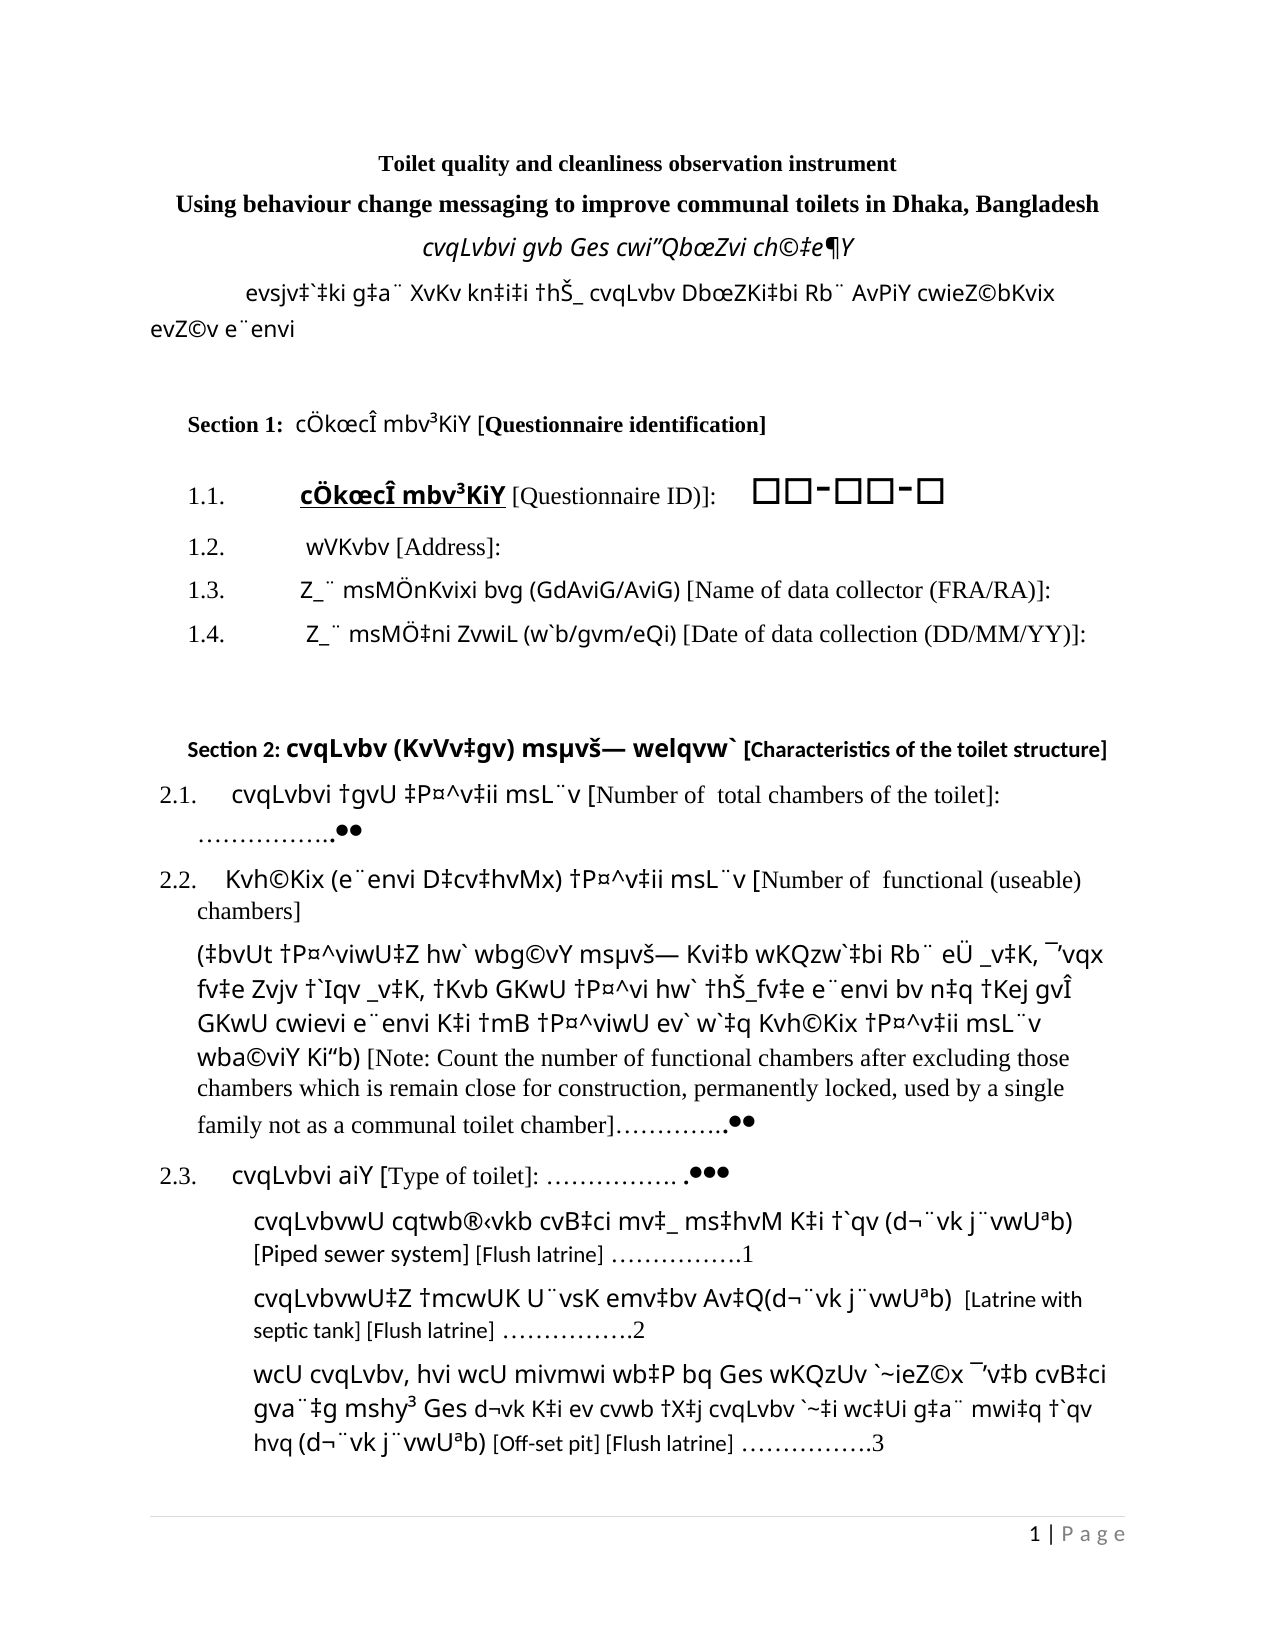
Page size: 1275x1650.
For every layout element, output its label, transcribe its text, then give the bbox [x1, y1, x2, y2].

list Z_¨ msMÖ‡ni ZvwiL (w`b/gvm/eQi) [Date of data collection (DD/MM/YY)]: [187, 618, 1125, 677]
text (‡bvUt †P¤^viwU‡Z hw` wbg©vY msµvš— Kvi‡b wKQzw`‡bi Rb¨ eÜ _v‡K, ¯’vqx fv‡e Zvjv †`Iqv _v‡K, †Kvb GKwU †P¤^vi hw` †hŠ_fv‡e e¨envi bv n‡q †Kej gvÎ GKwU cwievi e¨envi K‡i †mB †P¤^viwU ev` w`‡q Kvh©Kix †P¤^v‡ii msL¨v wba©viY Ki“b) [Note: Count the number of functional chambers after excluding those chambers which is remain close for construction, permanently locked, used by a single family not as a communal toilet chamber]………….. [197, 937, 1125, 1141]
subtitle cvqLvbvi gvb Ges cwi”QbœZvi ch©‡e¶Y [150, 230, 1125, 264]
text Section 1: cÖkœcÎ mbv³KiY [Questionnaire identification] [187, 408, 1125, 439]
list cvqLvbvi aiY [Type of toilet]: ……………. . [159, 1153, 1125, 1191]
list wVKvbv [Address]: [187, 531, 1125, 562]
list Kvh©Kix (e¨envi D‡cv‡hvMx) †P¤^v‡ii msL¨v [Number of functional (useable) chambers] [159, 862, 1125, 925]
text evsjv‡`‡ki g‡a¨ XvKv kn‡i‡i †hŠ_ cvqLvbv DbœZKi‡bi Rb¨ AvPiY cwieZ©bKvix evZ©v e¨envi [150, 277, 1125, 344]
subtitle Using behaviour change messaging to improve communal toilets in Dhaka, Bangladesh [150, 189, 1125, 218]
text Toilet quality and cleanliness observation instrument [150, 150, 1125, 176]
text cvqLvbvwU‡Z †mcwUK U¨vsK emv‡bv Av‡Q(d¬¨vk j¨vwUªb) [Latrine with septic tank] [Flush latrine] …………….2 [253, 1281, 1125, 1344]
list Z_¨ msMÖnKvixi bvg (GdAviG/AviG) [Name of data collector (FRA/RA)]: [187, 574, 1125, 606]
text Section 2: cvqLvbv (KvVv‡gv) msµvš— welqvw` [Characteristics of the toilet structure] [187, 730, 1125, 764]
text cvqLvbvwU cqtwb®‹vkb cvB‡ci mv‡_ ms‡hvM K‡i †`qv (d¬¨vk j¨vwUªb) [Piped sewer system] [Flush latrine] …………….1 [253, 1204, 1125, 1268]
list cvqLvbvi †gvU ‡P¤^v‡ii msL¨v [Number of total chambers of the toilet]: …………….. [159, 777, 1125, 849]
list cÖkœcÎ mbv³KiY [Questionnaire ID)]: □□-□□-□ [187, 452, 1125, 518]
text wcU cvqLvbv, hvi wcU mivmwi wb‡P bq Ges wKQzUv `~ieZ©x ¯’v‡b cvB‡ci gva¨‡g mshy³ Ges d¬vk K‡i ev cvwb †X‡j cvqLvbv `~‡i wc‡Ui g‡a¨ mwi‡q †`qv hvq (d¬¨vk j¨vwUªb) [Off-set pit] [Flush latrine] …………….3 [253, 1357, 1125, 1459]
